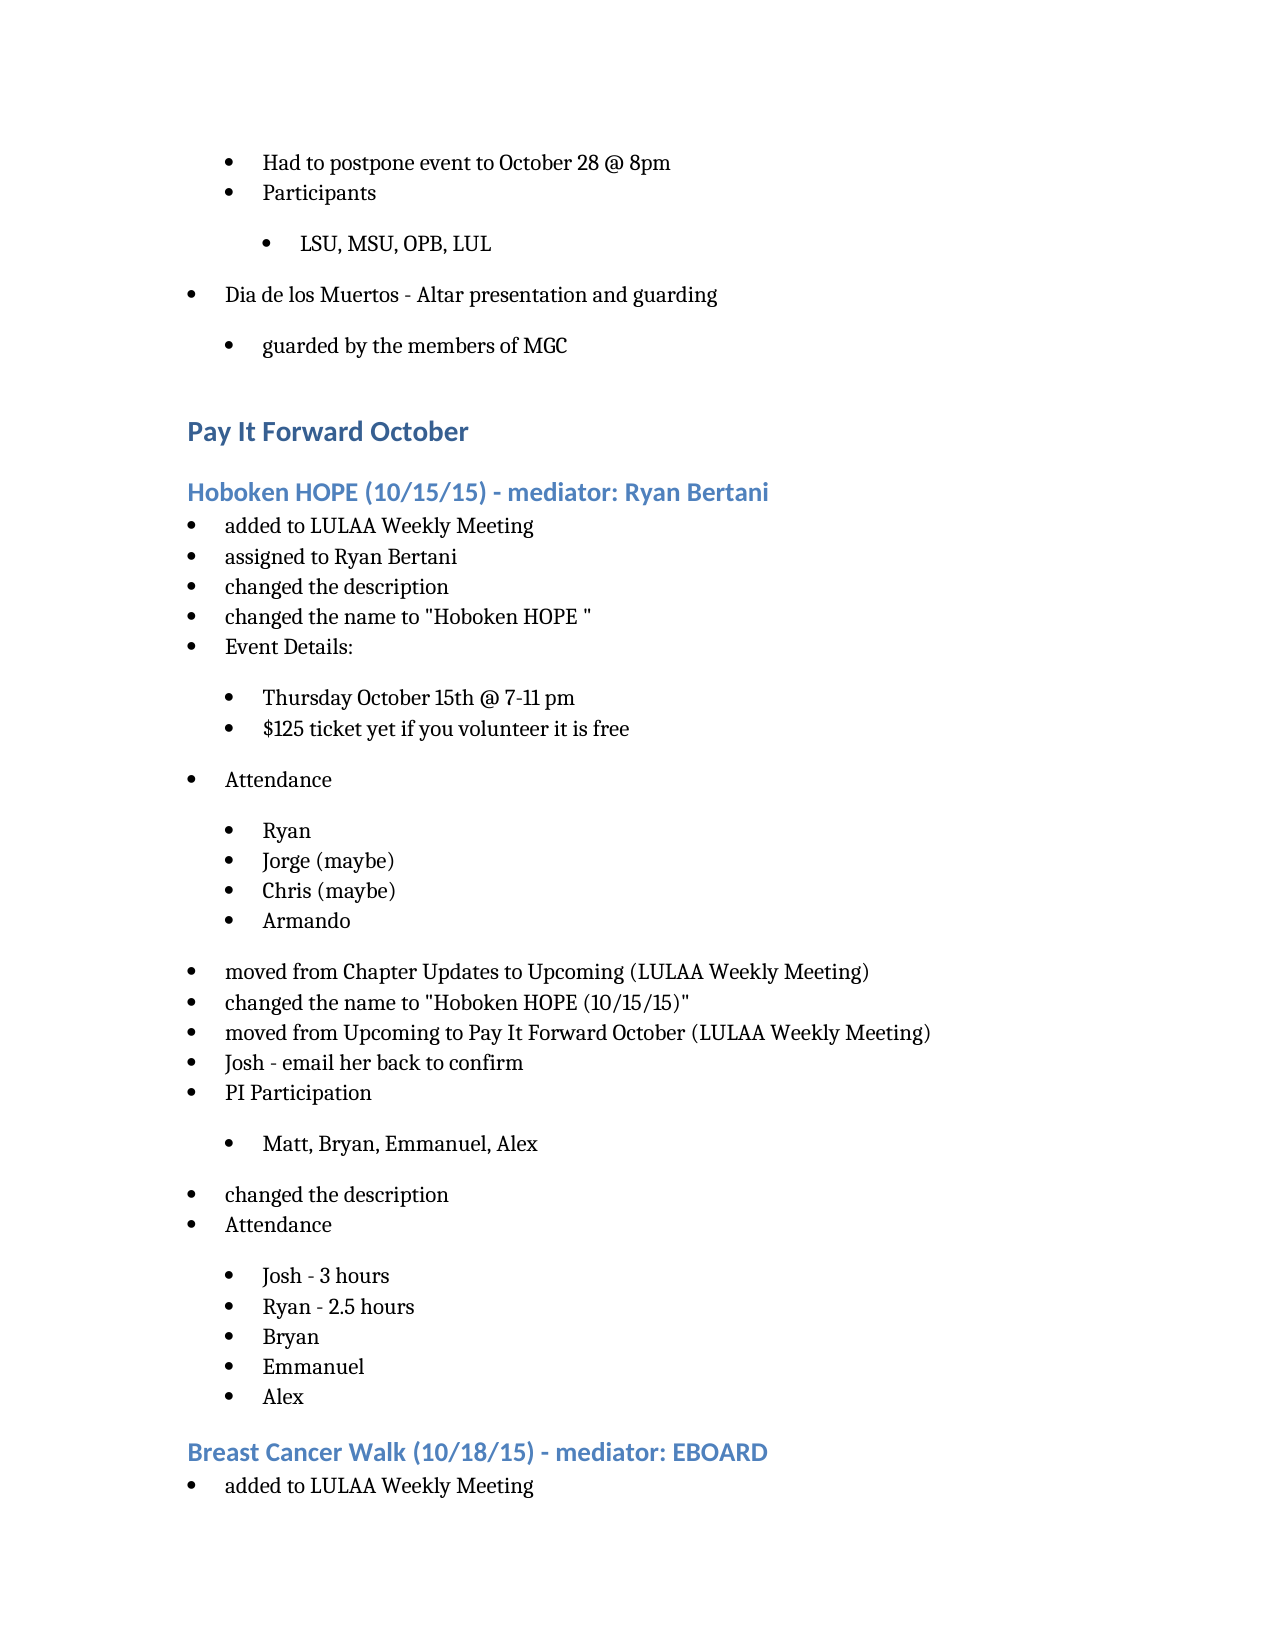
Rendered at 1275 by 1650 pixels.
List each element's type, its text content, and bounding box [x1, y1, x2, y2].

list Ryan - 2.5 hours [225, 1293, 1087, 1320]
subtitle Breast Cancer Walk (10/18/15) - mediator: EBOARD [187, 1435, 1087, 1468]
subtitle Hoboken HOPE (10/15/15) - mediator: Ryan Bertani [187, 475, 1087, 508]
list added to LULAA Weekly Meeting [187, 513, 1087, 539]
list moved from Chapter Updates to Upcoming (LULAA Weekly Meeting) [187, 959, 1087, 985]
list Ryan [225, 817, 1087, 844]
list $125 ticket yet if you volunteer it is free [225, 715, 1087, 742]
list Bryan [225, 1324, 1087, 1350]
list Matt, Bryan, Emmanuel, Alex [225, 1131, 1087, 1157]
list Josh - email her back to confirm [187, 1050, 1087, 1076]
list Dia de los Muertos - Altar presentation and guarding [187, 282, 1087, 309]
list Thursday October 15th @ 7-11 pm [225, 685, 1087, 711]
list Jorge (maybe) [225, 848, 1087, 874]
list changed the name to "Hoboken HOPE (10/15/15)" [187, 989, 1087, 1016]
list Alex [225, 1384, 1087, 1410]
list moved from Upcoming to Pay It Forward October (LULAA Weekly Meeting) [187, 1019, 1087, 1046]
list Armando [225, 908, 1087, 934]
list assigned to Ryan Bertani [187, 543, 1087, 570]
list Emmanuel [225, 1354, 1087, 1380]
list Participants [225, 180, 1087, 207]
list changed the name to "Hoboken HOPE " [187, 604, 1087, 630]
list Josh - 3 hours [225, 1263, 1087, 1289]
list added to LULAA Weekly Meeting [187, 1473, 1087, 1499]
list changed the description [187, 1182, 1087, 1208]
list Attendance [187, 1212, 1087, 1238]
list Event Details: [187, 634, 1087, 660]
subtitle Pay It Forward October [187, 413, 1087, 449]
list Attendance [187, 766, 1087, 793]
list Had to postpone event to October 28 @ 8pm [225, 150, 1087, 176]
list PI Participation [187, 1080, 1087, 1106]
list changed the description [187, 574, 1087, 600]
list LSU, MSU, OPB, LUL [262, 231, 1087, 258]
list Chris (maybe) [225, 878, 1087, 904]
list guarded by the members of MGC [225, 333, 1087, 360]
